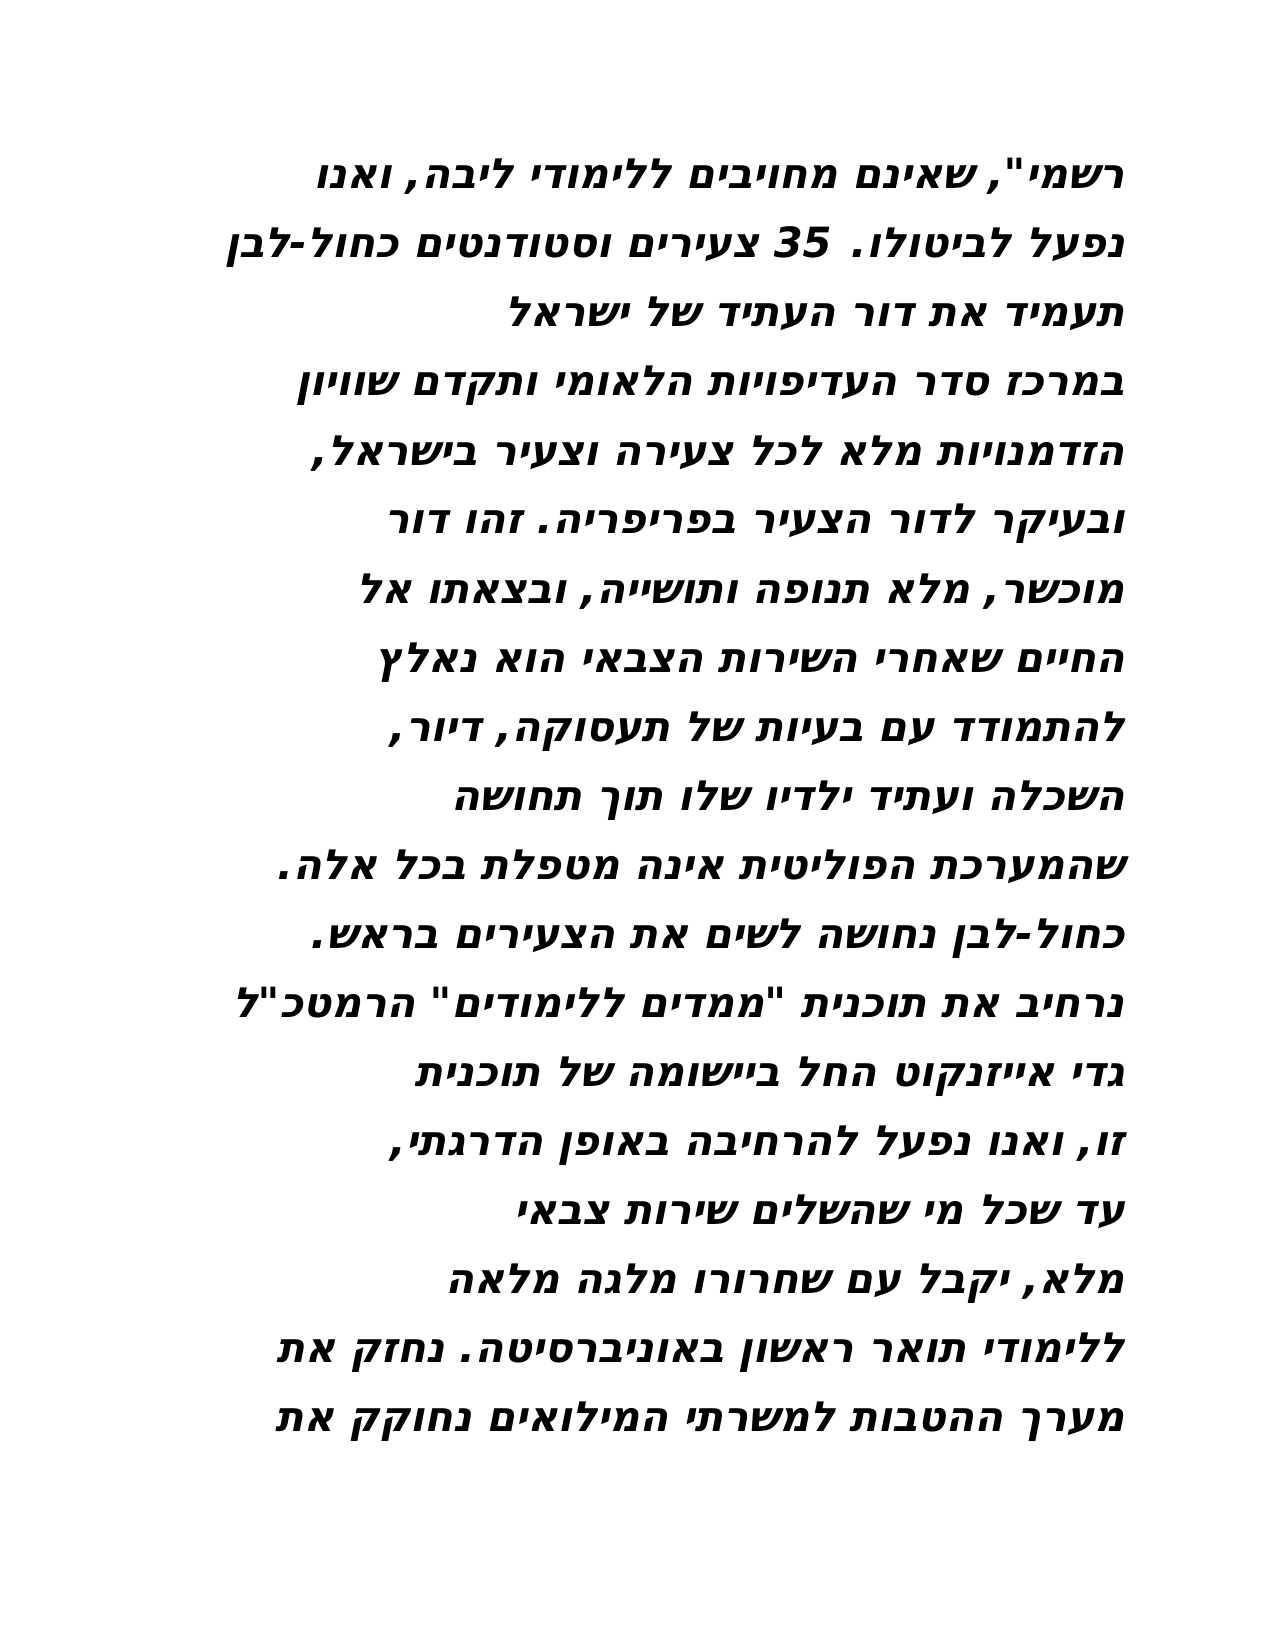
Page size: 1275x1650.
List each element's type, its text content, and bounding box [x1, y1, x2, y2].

text מערך ההטבות למשרתי המילואים נחוקק את [150, 1393, 1125, 1442]
text ללימודי תואר ראשון באוניברסיטה. נחזק את [150, 1324, 1125, 1373]
text נפעל לביטולו. 35 צעירים וסטודנטים כחול-לבן [150, 219, 1125, 268]
text נרחיב את תוכנית "ממדים ללימודים" הרמטכ"ל [150, 979, 1125, 1027]
text מלא, יקבל עם שחרורו מלגה מלאה [150, 1255, 1125, 1303]
text כחול-לבן נחושה לשים את הצעירים בראש. [150, 910, 1125, 958]
text הזדמנויות מלא לכל צעירה וצעיר בישראל, [150, 426, 1125, 475]
text תעמיד את דור העתיד של ישראל [150, 288, 1125, 337]
text גדי אייזנקוט החל ביישומה של תוכנית [150, 1048, 1125, 1096]
text במרכז סדר העדיפויות הלאומי ותקדם שוויון [150, 357, 1125, 406]
text שהמערכת הפוליטית אינה מטפלת בכל אלה. [150, 841, 1125, 889]
text השכלה ועתיד ילדיו שלו תוך תחושה [150, 772, 1125, 820]
text החיים שאחרי השירות הצבאי הוא נאלץ [150, 633, 1125, 682]
text רשמי", שאינם מחויבים ללימודי ליבה, ואנו [150, 150, 1125, 198]
text עד שכל מי שהשלים שירות צבאי [150, 1186, 1125, 1234]
text להתמודד עם בעיות של תעסוקה, דיור, [150, 702, 1125, 751]
text מוכשר, מלא תנופה ותושייה, ובצאתו אל [150, 564, 1125, 613]
text ובעיקר לדור הצעיר בפריפריה. זהו דור [150, 495, 1125, 544]
text זו, ואנו נפעל להרחיבה באופן הדרגתי, [150, 1117, 1125, 1165]
